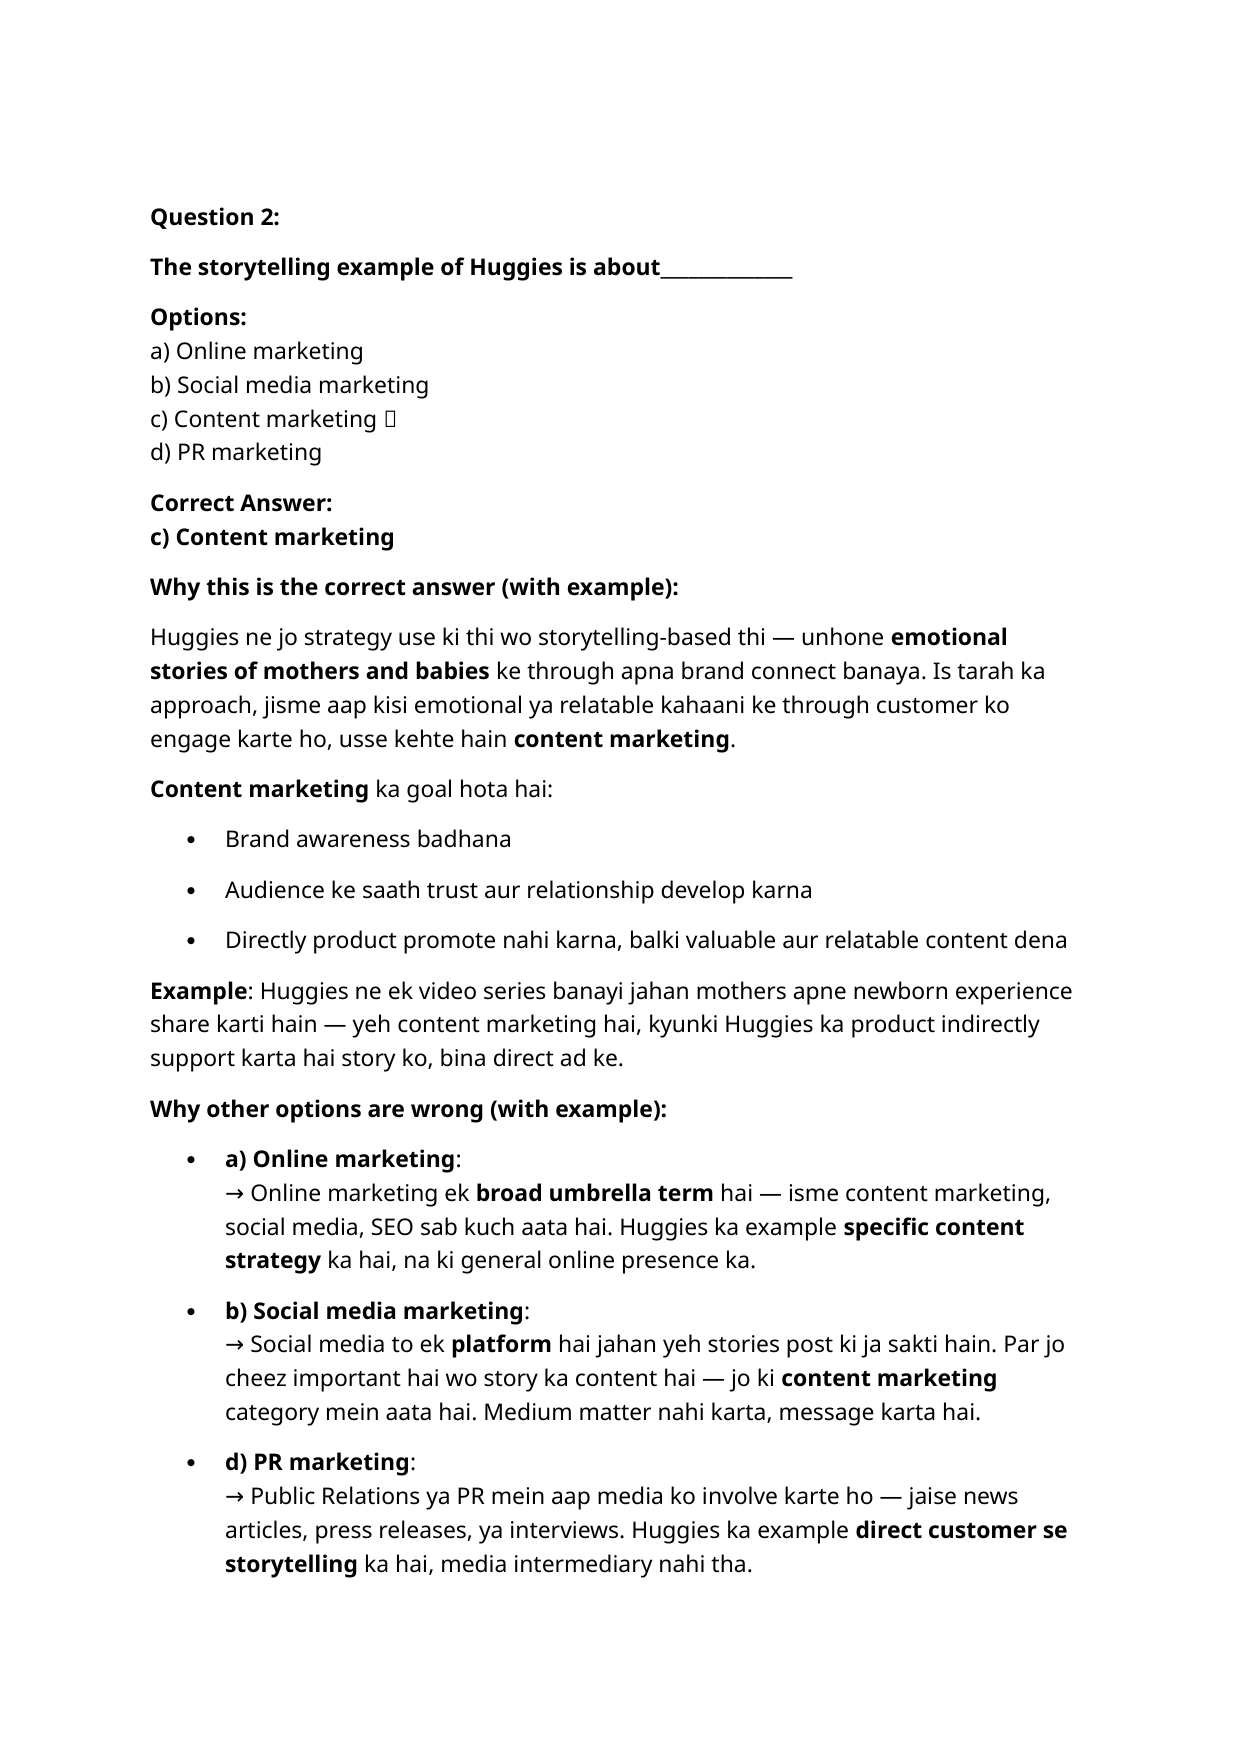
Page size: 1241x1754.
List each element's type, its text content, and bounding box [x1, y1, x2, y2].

text Why other options are wrong (with example): [150, 1092, 1090, 1124]
text Huggies ne jo strategy use ki thi wo storytelling-based thi — unhone emotional stories of mothers and babies ke through apna brand connect banaya. Is tarah ka approach, jisme aap kisi emotional ya relatable kahaani ke through customer ko engage karte ho, usse kehte hain content marketing. [150, 621, 1090, 754]
list d) PR marketing: → Public Relations ya PR mein aap media ko involve karte ho — jaise news articles, press releases, ya interviews. Huggies ka example direct customer se storytelling ka hai, media intermediary nahi tha. [187, 1446, 1090, 1579]
text Question 2: [150, 200, 1090, 232]
text Correct Answer: c) Content marketing [150, 487, 1090, 552]
list Directly product promote nahi karna, balki valuable aur relatable content dena [187, 924, 1090, 955]
text Options: a) Online marketing b) Social media marketing c) Content marketing ✅ d) PR marketing [150, 301, 1090, 467]
text Content marketing ka goal hota hai: [150, 773, 1090, 804]
text Why this is the correct answer (with example): [150, 571, 1090, 602]
list a) Online marketing: → Online marketing ek broad umbrella term hai — isme content marketing, social media, SEO sab kuch aata hai. Huggies ka example specific content strategy ka hai, na ki general online presence ka. [187, 1143, 1090, 1275]
list b) Social media marketing: → Social media to ek platform hai jahan yeh stories post ki ja sakti hain. Par jo cheez important hai wo story ka content hai — jo ki content marketing category mein aata hai. Medium matter nahi karta, message karta hai. [187, 1294, 1090, 1427]
list Brand awareness badhana [187, 823, 1090, 854]
list Audience ke saath trust aur relationship develop karna [187, 874, 1090, 905]
text The storytelling example of Huggies is about______________ [150, 251, 1090, 282]
text Example: Huggies ne ek video series banayi jahan mothers apne newborn experience share karti hain — yeh content marketing hai, kyunki Huggies ka product indirectly support karta hai story ko, bina direct ad ke. [150, 974, 1090, 1073]
